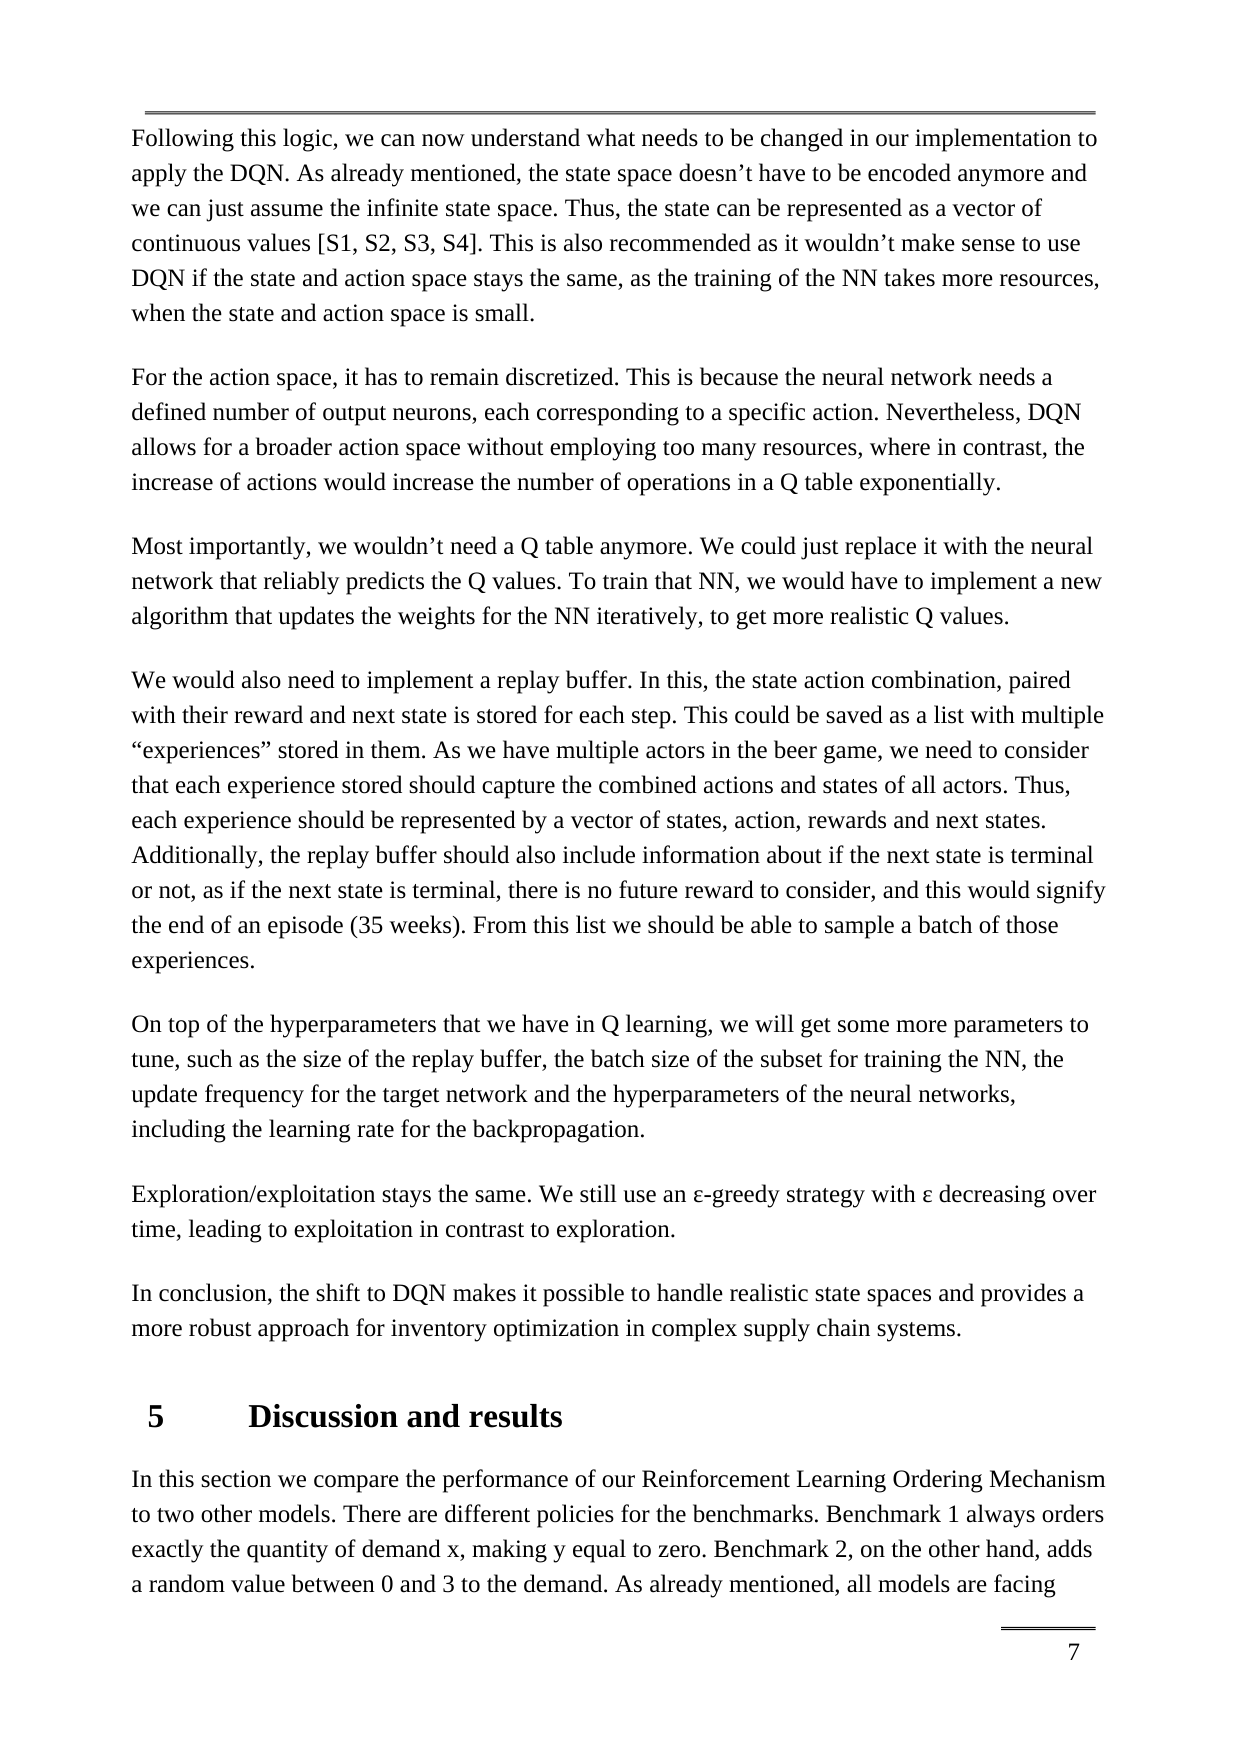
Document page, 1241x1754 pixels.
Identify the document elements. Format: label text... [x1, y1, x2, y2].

text In conclusion, the shift to DQN makes it possible to handle realistic state spaces and provides a more robust approach for inventory optimization in complex supply chain systems. [131, 1278, 1107, 1342]
text Exploration/exploitation stays the same. We still use an ε-greedy strategy with ε decreasing over time, leading to exploitation in contrast to exploration. [131, 1179, 1107, 1242]
text Following this logic, we can now understand what needs to be changed in our implementation to apply the DQN. As already mentioned, the state space doesn’t have to be encoded anymore and we can just assume the infinite state space. Thus, the state can be represented as a vector of continuous values [S1, S2, S3, S4]. This is also recommended as it wouldn’t make sense to use DQN if the state and action space stays the same, as the training of the NN takes more resources, when the state and action space is small. [131, 123, 1107, 327]
text Most importantly, we wouldn’t need a Q table anymore. We could just replace it with the neural network that reliably predicts the Q values. To train that NN, we would have to implement a new algorithm that updates the weights for the NN iteratively, to get more realistic Q values. [131, 531, 1107, 630]
text On top of the hyperparameters that we have in Q learning, we will get some more parameters to tune, such as the size of the replay buffer, the batch size of the subset for training the NN, the update frequency for the target network and the hyperparameters of the neural networks, including the learning rate for the backpropagation. [131, 1009, 1107, 1143]
subtitle Discussion and results [147, 1397, 1107, 1435]
text For the action space, it has to remain discretized. This is because the neural network needs a defined number of output neurons, each corresponding to a specific action. Nevertheless, DQN allows for a broader action space without employing too many resources, where in contrast, the increase of actions would increase the number of operations in a Q table exponentially. [131, 362, 1107, 496]
text We would also need to implement a replay buffer. In this, the state action combination, paired with their reward and next state is stored for each step. This could be saved as a list with multiple “experiences” stored in them. As we have multiple actors in the beer game, we need to consider that each experience stored should capture the combined actions and states of all actors. Thus, each experience should be represented by a vector of states, action, rewards and next states. Additionally, the replay buffer should also include information about if the next state is terminal or not, as if the next state is terminal, there is no future reward to consider, and this would signify the end of an episode (35 weeks). From this list we should be able to sample a batch of those experiences. [131, 665, 1107, 974]
